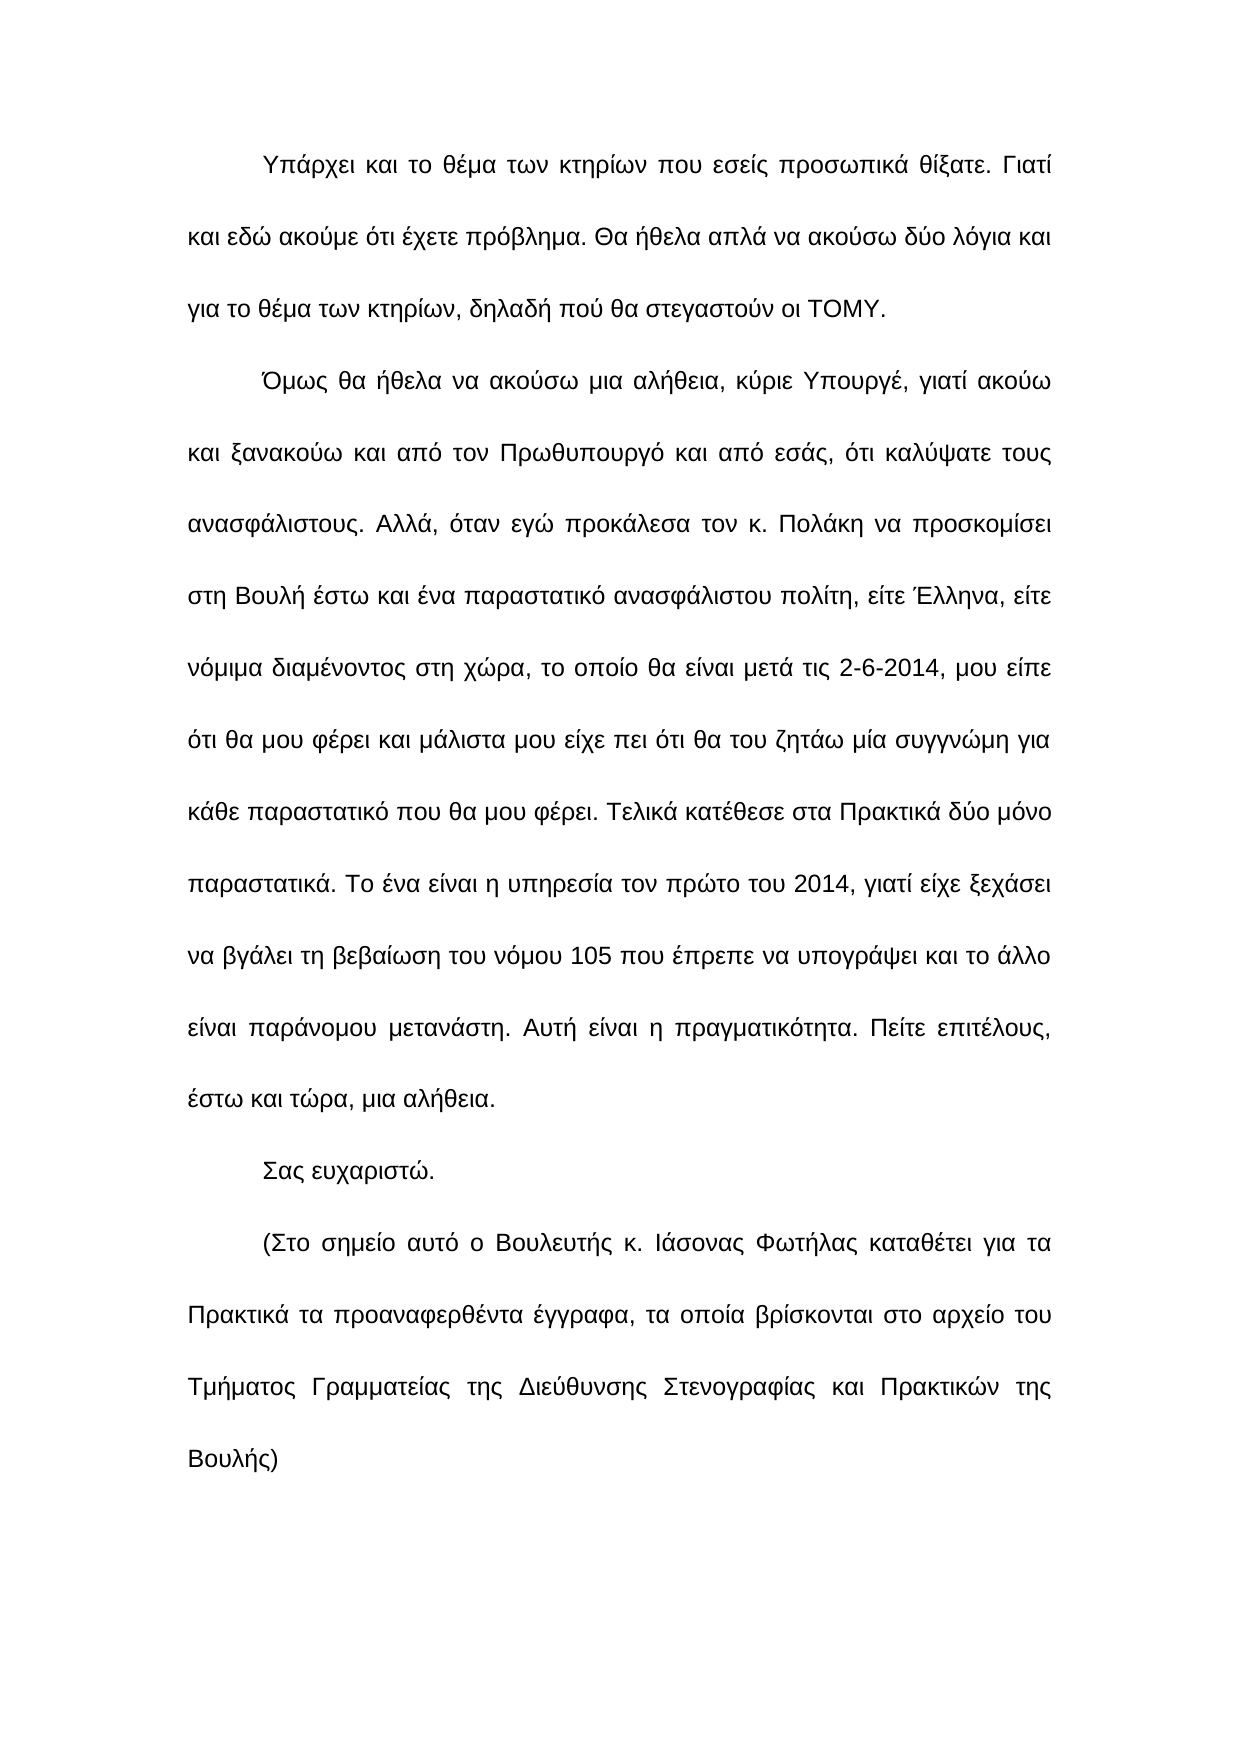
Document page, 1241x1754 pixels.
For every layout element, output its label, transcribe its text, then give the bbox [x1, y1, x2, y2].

text Υπάρχει και το θέμα των κτηρίων που εσείς προσωπικά θίξατε. Γιατί και εδώ ακούμε ότι έχετε πρόβλημα. Θα ήθελα απλά να ακούσω δύο λόγια και για το θέμα των κτηρίων, δηλαδή πού θα στεγαστούν οι ΤΟΜΥ. [187, 150, 1053, 322]
text Σας ευχαριστώ. [187, 1156, 1053, 1185]
text (Στο σημείο αυτό ο Βουλευτής κ. Ιάσονας Φωτήλας καταθέτει για τα Πρακτικά τα προαναφερθέντα έγγραφα, τα οποία βρίσκονται στο αρχείο του Τμήματος Γραμματείας της Διεύθυνσης Στενογραφίας και Πρακτικών της Βουλής) [187, 1228, 1053, 1472]
text Όμως θα ήθελα να ακούσω μια αλήθεια, κύριε Υπουργέ, γιατί ακούω και ξανακούω και από τον Πρωθυπουργό και από εσάς, ότι καλύψατε τους ανασφάλιστους. Αλλά, όταν εγώ προκάλεσα τον κ. Πολάκη να προσκομίσει στη Βουλή έστω και ένα παραστατικό ανασφάλιστου πολίτη, είτε Έλληνα, είτε νόμιμα διαμένοντος στη χώρα, το οποίο θα είναι μετά τις 2-6-2014, μου είπε ότι θα μου φέρει και μάλιστα μου είχε πει ότι θα του ζητάω μία συγγνώμη για κάθε παραστατικό που θα μου φέρει. Τελικά κατέθεσε στα Πρακτικά δύο μόνο παραστατικά. Το ένα είναι η υπηρεσία τον πρώτο του 2014, γιατί είχε ξεχάσει να βγάλει τη βεβαίωση του νόμου 105 που έπρεπε να υπογράψει και το άλλο είναι παράνομου μετανάστη. Αυτή είναι η πραγματικότητα. Πείτε επιτέλους, έστω και τώρα, μια αλήθεια. [187, 366, 1053, 1113]
